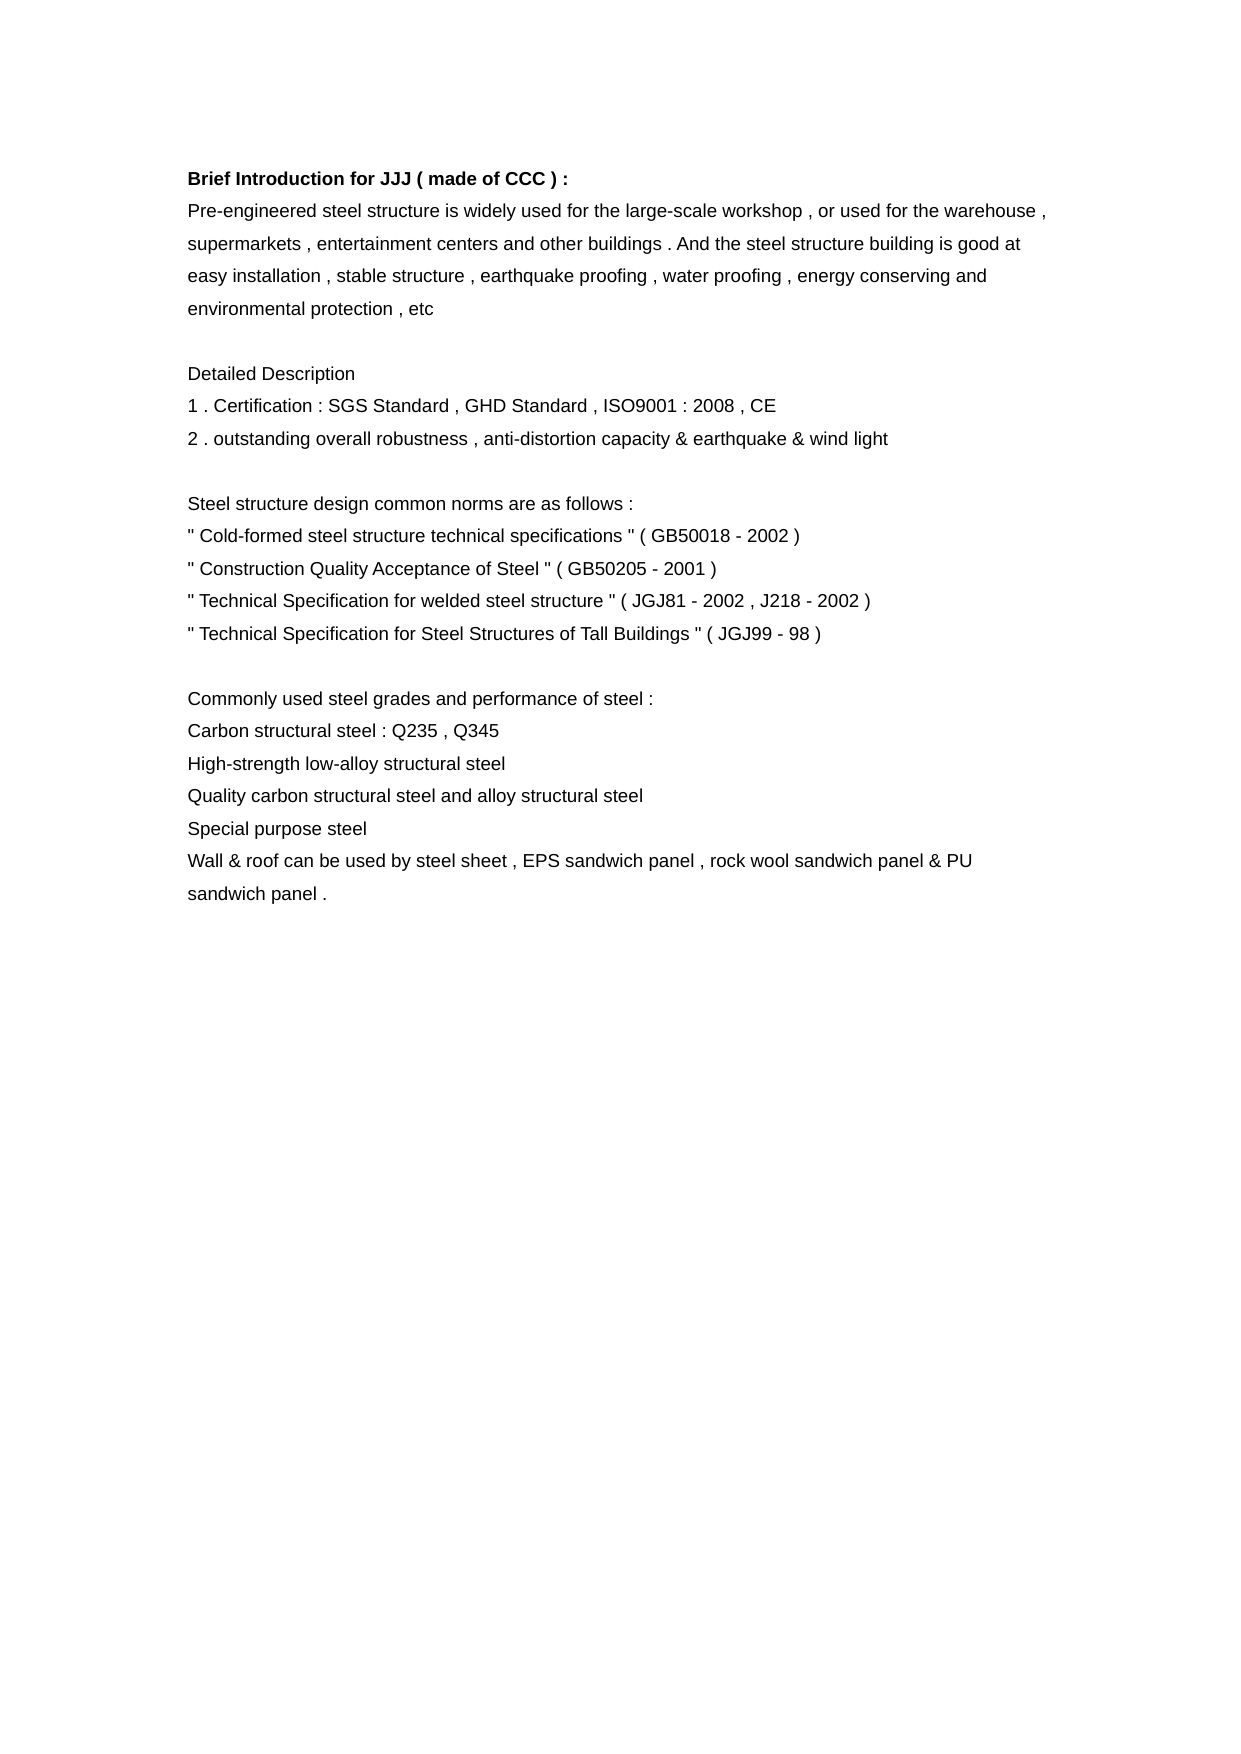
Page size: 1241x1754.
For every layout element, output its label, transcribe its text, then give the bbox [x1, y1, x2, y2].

text " Technical Specification for welded steel structure " ( JGJ81 - 2002 , J218 - 2002 ) [187, 584, 1053, 617]
text Quality carbon structural steel and alloy structural steel [187, 779, 1053, 812]
text " Cold-formed steel structure technical specifications " ( GB50018 - 2002 ) [187, 519, 1053, 552]
text Pre-engineered steel structure is widely used for the large-scale workshop , or used for the warehouse , supermarkets , entertainment centers and other buildings . And the steel structure building is good at easy installation , stable structure , earthquake proofing , water proofing , energy conserving and environmental protection , etc [187, 194, 1053, 324]
text Commonly used steel grades and performance of steel : [187, 682, 1053, 714]
text Steel structure design common norms are as follows : [187, 487, 1053, 519]
text Wall & roof can be used by steel sheet , EPS sandwich panel , rock wool sandwich panel & PU sandwich panel . [187, 844, 1053, 909]
text Brief Introduction for JJJ ( made of CCC ) : [187, 162, 1053, 194]
text 2 . outstanding overall robustness , anti-distortion capacity & earthquake & wind light [187, 422, 1053, 454]
text Special purpose steel [187, 812, 1053, 844]
text 1 . Certification : SGS Standard , GHD Standard , ISO9001 : 2008 , CE [187, 389, 1053, 422]
text " Technical Specification for Steel Structures of Tall Buildings " ( JGJ99 - 98 ) [187, 617, 1053, 649]
text Carbon structural steel : Q235 , Q345 [187, 714, 1053, 747]
text Detailed Description [187, 357, 1053, 389]
text " Construction Quality Acceptance of Steel " ( GB50205 - 2001 ) [187, 552, 1053, 584]
text High-strength low-alloy structural steel [187, 747, 1053, 779]
